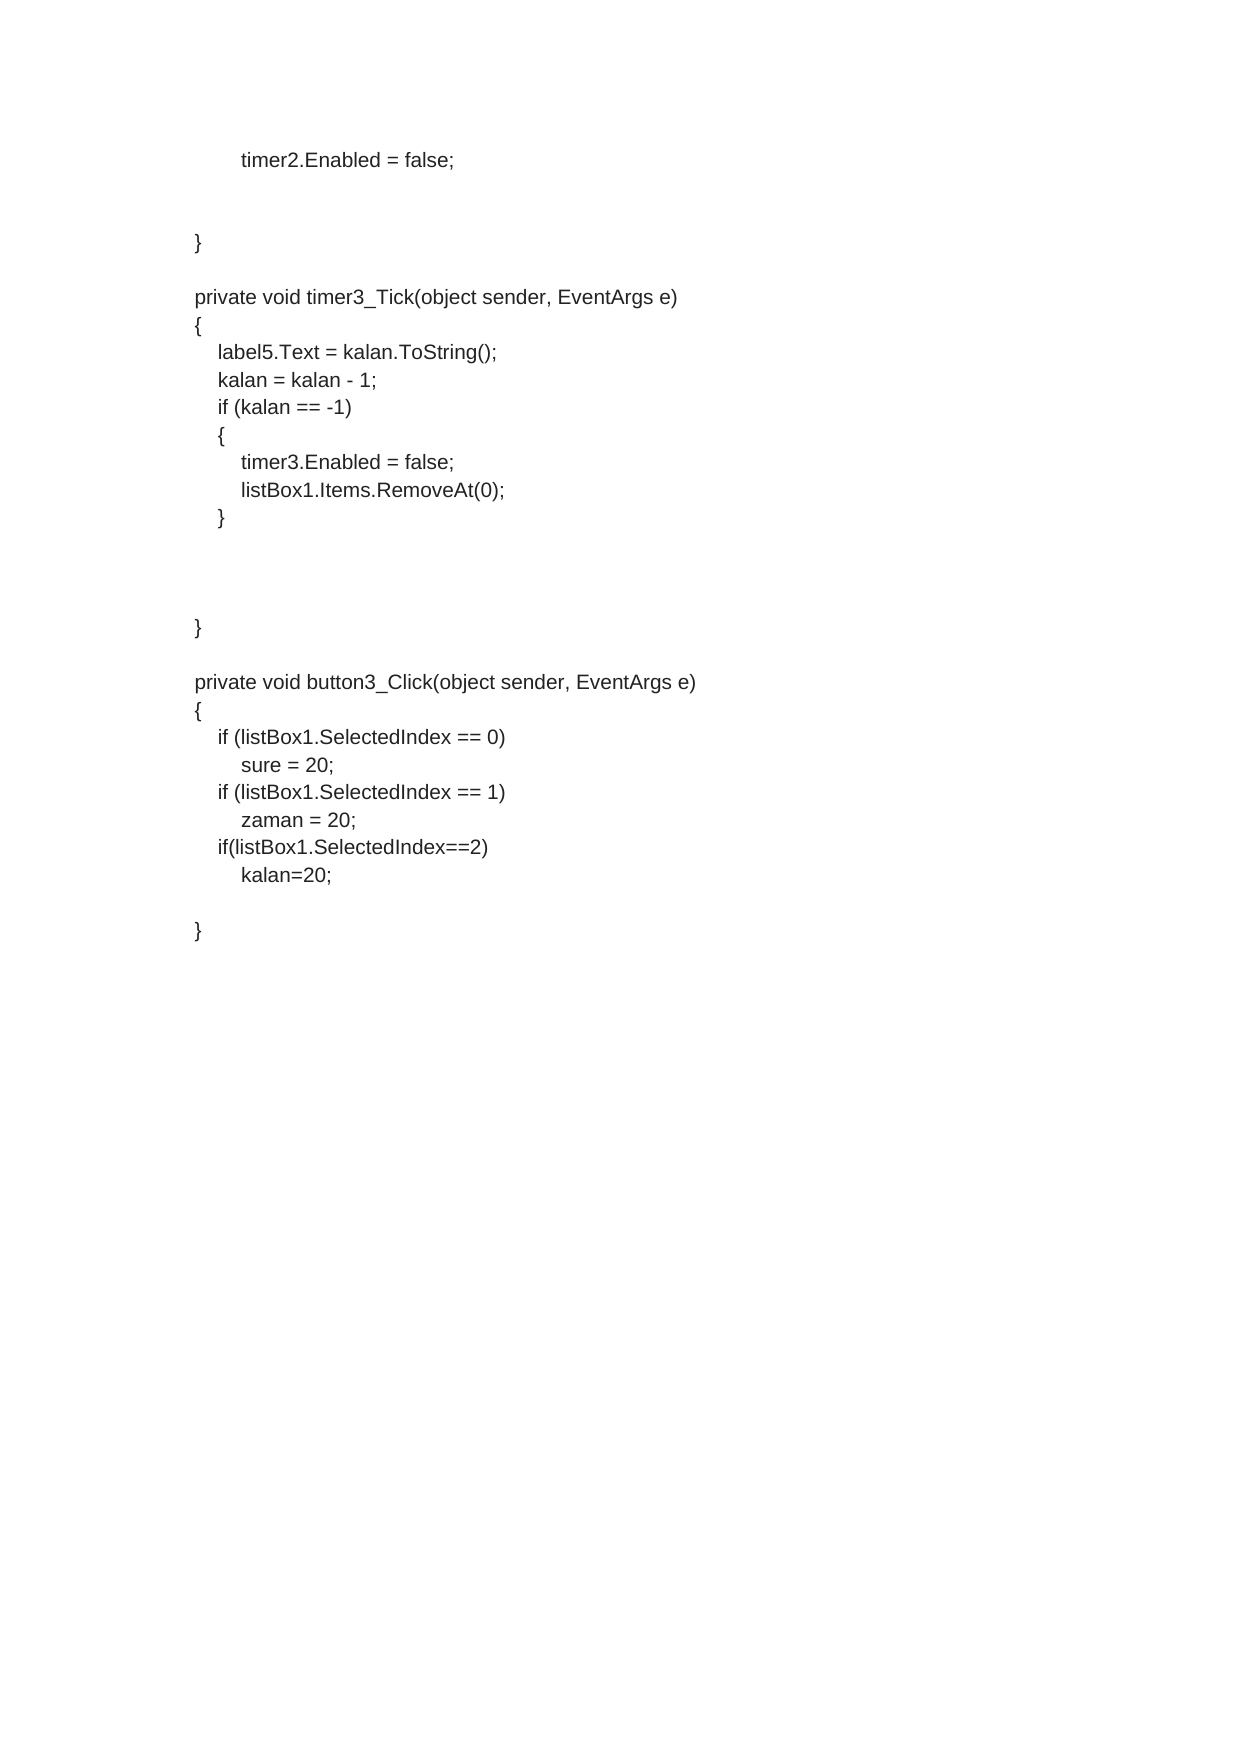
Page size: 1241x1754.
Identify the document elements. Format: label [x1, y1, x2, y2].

text [148, 148, 1093, 942]
